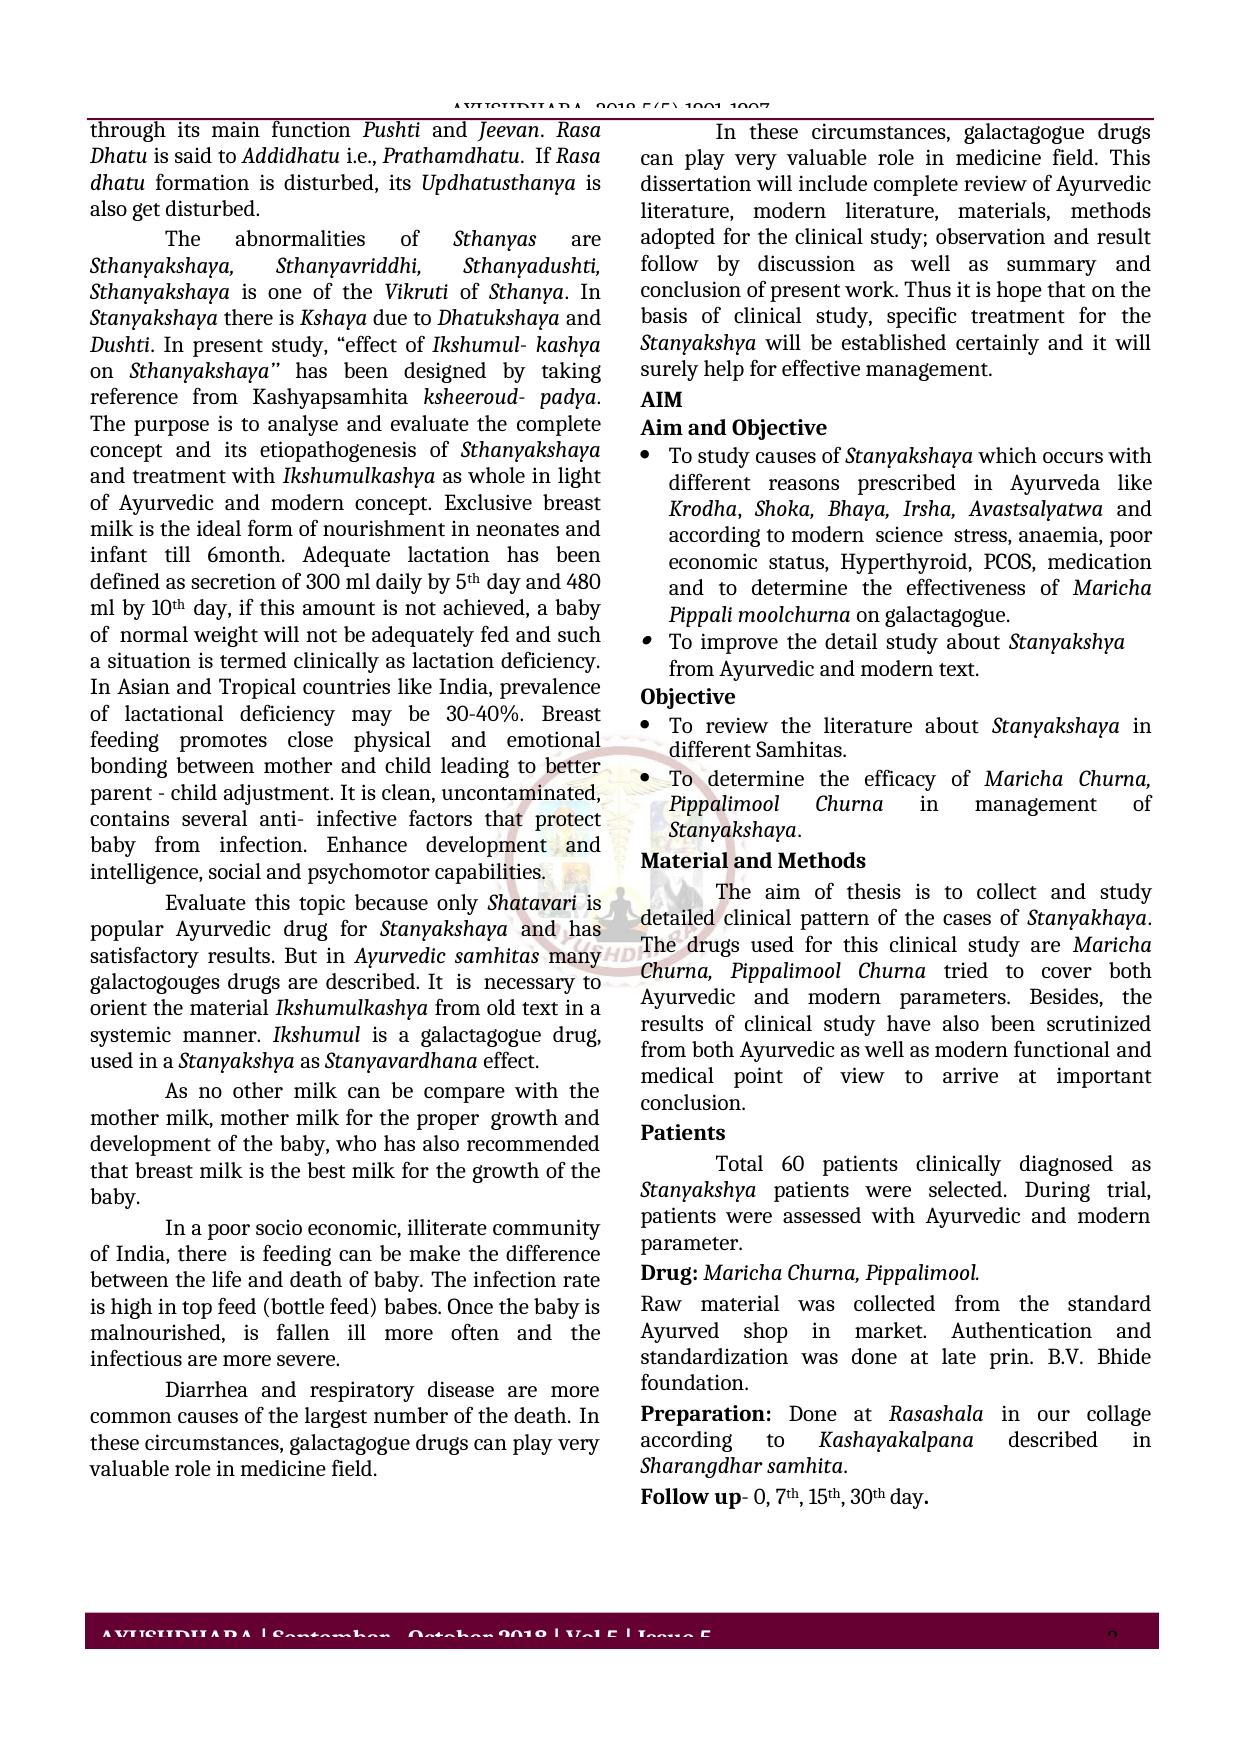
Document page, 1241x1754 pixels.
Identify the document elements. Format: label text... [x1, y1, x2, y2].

list To study causes of Stanyakshaya which occurs with different reasons prescribed in Ayurveda like Krodha, Shoka, Bhaya, Irsha, Avastsalyatwa and according to modern science stress, anaemia, poor economic status, Hyperthyroid, PCOS, medication and to determine the effectiveness of Maricha Pippali moolchurna on galactagogue. [640, 443, 1152, 628]
subtitle Material and Methods [640, 848, 1167, 874]
subtitle Patients [640, 1120, 1167, 1146]
text Total 60 patients clinically diagnosed as Stanyakshya patients were selected. During trial, patients were assessed with Ayurvedic and modern parameter. [640, 1151, 1151, 1256]
text Raw material was collected from the standard Ayurved shop in market. Authentication and standardization was done at late prin. B.V. Bhide foundation. [640, 1291, 1152, 1396]
list To improve the detail study about Stanyakshya [640, 628, 1167, 655]
text Diarrhea and respiratory disease are more common causes of the largest number of the death. In these circumstances, galactagogue drugs can play very valuable role in medicine field. [90, 1377, 599, 1482]
text As no other milk can be compare with the mother milk, mother milk for the proper growth and development of the baby, who has also recommended that breast milk is the best milk for the growth of the baby. [90, 1078, 600, 1210]
subtitle Objective [640, 684, 1167, 710]
picture [492, 729, 753, 994]
text In a poor socio economic, illiterate community of India, there is feeding can be make the difference between the life and death of baby. The infection rate is high in top feed (bottle feed) babes. Once the baby is malnourished, is fallen ill more often and the infectious are more severe. [90, 1214, 600, 1372]
text The aim of thesis is to collect and study detailed clinical pattern of the cases of Stanyakhaya. The drugs used for this clinical study are Maricha Churna, Pippalimool Churna tried to cover both Ayurvedic and modern parameters. Besides, the results of clinical study have also been scrutinized from both Ayurvedic as well as modern functional and medical point of view to arrive at important conclusion. [640, 879, 1152, 1116]
text Follow up- 0, 7th, 15th, 30th day. [640, 1483, 1167, 1510]
text The abnormalities of Sthanyas are Sthanyakshaya, Sthanyavriddhi, Sthanyadushti, Sthanyakshaya is one of the Vikruti of Sthanya. In Stanyakshaya there is Kshaya due to Dhatukshaya and Dushti. In present study, “effect of Ikshumul- kashya on Sthanyakshaya’’ has been designed by taking reference from Kashyapsamhita ksheeroud- padya. The purpose is to analyse and evaluate the complete concept and its etiopathogenesis of Sthanyakshaya and treatment with Ikshumulkashya as whole in light of Ayurvedic and modern concept. Exclusive breast milk is the ideal form of nourishment in neonates and infant till 6month. Adequate lactation has been defined as secretion of 300 ml daily by 5th day and 480 ml by 10th day, if this amount is not achieved, a baby of normal weight will not be adequately fed and such a situation is termed clinically as lactation deficiency. In Asian and Tropical countries like India, prevalence of lactational deficiency may be 30-40%. Breast feeding promotes close physical and emotional bonding between mother and child leading to better parent - child adjustment. It is clean, uncontaminated, contains several anti- infective factors that protect baby from infection. Enhance development and intelligence, social and psychomotor capabilities. [90, 226, 601, 885]
text from Ayurvedic and modern text. [668, 656, 1167, 682]
list To review the literature about Stanyakshaya in different Samhitas. [640, 713, 1152, 763]
text through its main function Pushti and Jeevan. Rasa Dhatu is said to Addidhatu i.e., Prathamdhatu. If Rasa dhatu formation is disturbed, its Updhatusthanya is also get disturbed. [90, 121, 601, 222]
subtitle AIM [640, 387, 1167, 413]
text Aim and Objective [640, 415, 1167, 441]
text In these circumstances, galactagogue drugs can play very valuable role in medicine field. This dissertation will include complete review of Ayurvedic literature, modern literature, materials, methods adopted for the clinical study; observation and result follow by discussion as well as summary and conclusion of present work. Thus it is hope that on the basis of clinical study, specific treatment for the Stanyakshya will be established certainly and it will surely help for effective management. [640, 121, 1151, 382]
text Preparation: Done at Rasashala in our collage according to Kashayakalpana described in Sharangdhar samhita. [640, 1401, 1151, 1479]
text Drug: Maricha Churna, Pippalimool. [640, 1260, 1167, 1286]
list To determine the efficacy of Maricha Churna, Pippalimool Churna in management of Stanyakshaya. [640, 766, 1151, 843]
text Evaluate this topic because only Shatavari is popular Ayurvedic drug for Stanyakshaya and has satisfactory results. But in Ayurvedic samhitas many galactogouges drugs are described. It is necessary to orient the material Ikshumulkashya from old text in a systemic manner. Ikshumul is a galactagogue drug, used in a Stanyakshya as Stanyavardhana effect. [90, 890, 601, 1074]
